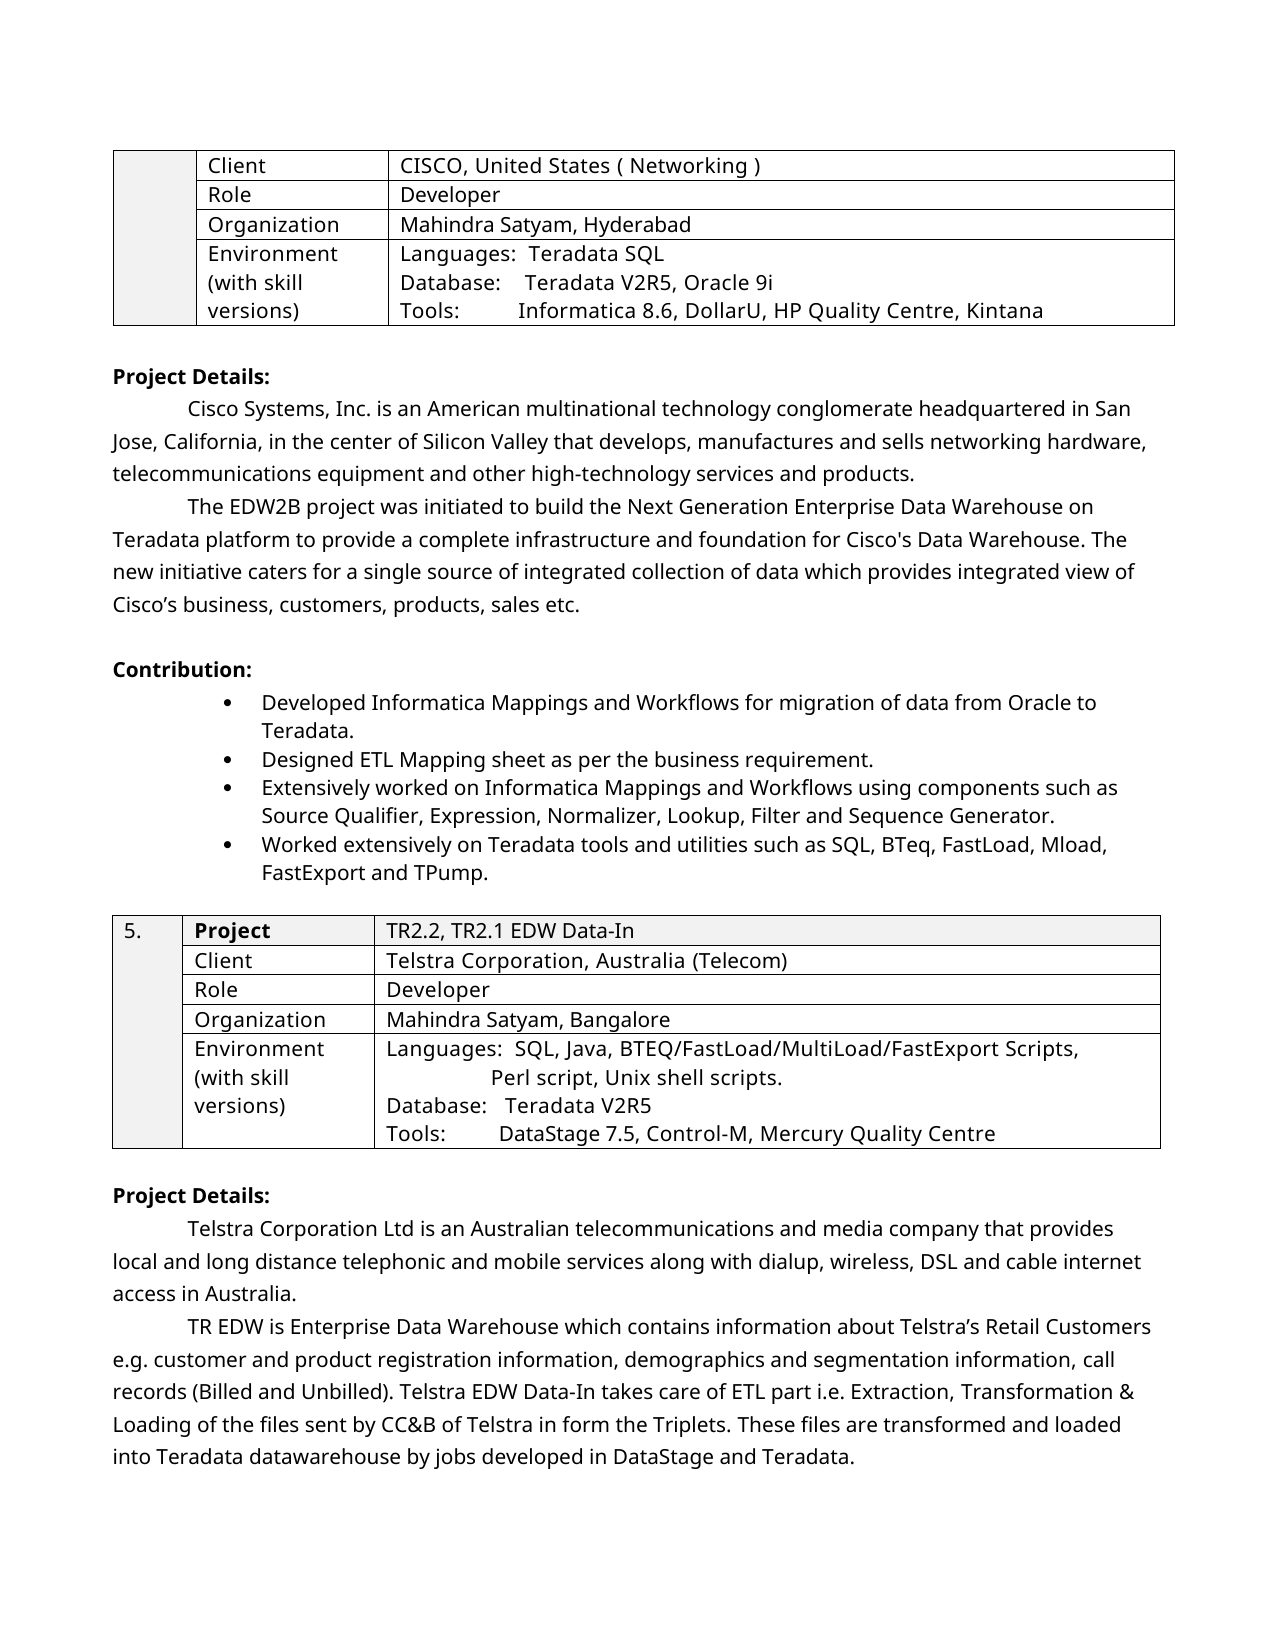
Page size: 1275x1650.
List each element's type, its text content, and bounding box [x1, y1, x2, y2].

list Developed Informatica Mappings and Workflows for migration of data from Oracle to Teradata. [224, 688, 1162, 745]
table_cell Organization [183, 1005, 374, 1033]
text Telstra Corporation Ltd is an Australian telecommunications and media company that provides local and long distance telephonic and mobile services along with dialup, wireless, DSL and cable internet access in Australia. [112, 1214, 1162, 1308]
table_cell Developer [375, 975, 1160, 1004]
table_cell Mahindra Satyam, Hyderabad [389, 210, 1174, 238]
table_header 5. [113, 916, 182, 1148]
list Designed ETL Mapping sheet as per the business requirement. [224, 745, 1162, 773]
table_cell Mahindra Satyam, Bangalore [375, 1005, 1160, 1033]
text Cisco Systems, Inc. is an American multinational technology conglomerate headquartered in San Jose, California, in the center of Silicon Valley that develops, manufactures and sells networking hardware, telecommunications equipment and other high-technology services and products. [112, 394, 1162, 488]
table_cell Role [183, 975, 374, 1004]
text Contribution: [112, 655, 1162, 684]
list Worked extensively on Teradata tools and utilities such as SQL, BTeq, FastLoad, Mload, FastExport and TPump. [224, 830, 1162, 887]
table_header Project [183, 916, 374, 945]
table_header TR2.2, TR2.1 EDW Data-In [375, 916, 1160, 945]
text TR EDW is Enterprise Data Warehouse which contains information about Telstra’s Retail Customers e.g. customer and product registration information, demographics and segmentation information, call records (Billed and Unbilled). Telstra EDW Data-In takes care of ETL part i.e. Extraction, Transformation & Loading of the files sent by CC&B of Telstra in form the Triplets. These files are transformed and loaded into Teradata datawarehouse by jobs developed in DataStage and Teradata. [112, 1312, 1162, 1471]
table_cell CISCO, United States ( Networking ) [389, 151, 1174, 179]
table_cell Organization [197, 210, 388, 238]
text Project Details: [112, 1182, 1162, 1210]
list Extensively worked on Informatica Mappings and Workflows using components such as Source Qualifier, Expression, Normalizer, Lookup, Filter and Sequence Generator. [224, 773, 1162, 830]
table_cell Languages: Teradata SQL Database: Teradata V2R5, Oracle 9i Tools: Informatica 8.6, DollarU, HP Quality Centre, Kintana [389, 240, 1174, 325]
table_cell Telstra Corporation, Australia (Telecom) [375, 946, 1160, 974]
table_cell Client [183, 946, 374, 974]
table_header 4. [114, 151, 196, 325]
table_cell Role [197, 181, 388, 209]
table_cell Environment (with skill versions) [197, 240, 388, 325]
text Project Details: [112, 362, 1162, 390]
table_cell Client [197, 151, 388, 179]
table_cell Developer [389, 181, 1174, 209]
table_cell Environment (with skill versions) [183, 1034, 374, 1148]
table_cell Languages: SQL, Java, BTEQ/FastLoad/MultiLoad/FastExport Scripts, Perl script, Unix shell scripts. Database: Teradata V2R5 Tools: DataStage 7.5, Control-M, Mercury Quality Centre [375, 1034, 1160, 1148]
text The EDW2B project was initiated to build the Next Generation Enterprise Data Warehouse on Teradata platform to provide a complete infrastructure and foundation for Cisco's Data Warehouse. The new initiative caters for a single source of integrated collection of data which provides integrated view of Cisco’s business, customers, products, sales etc. [112, 492, 1162, 618]
